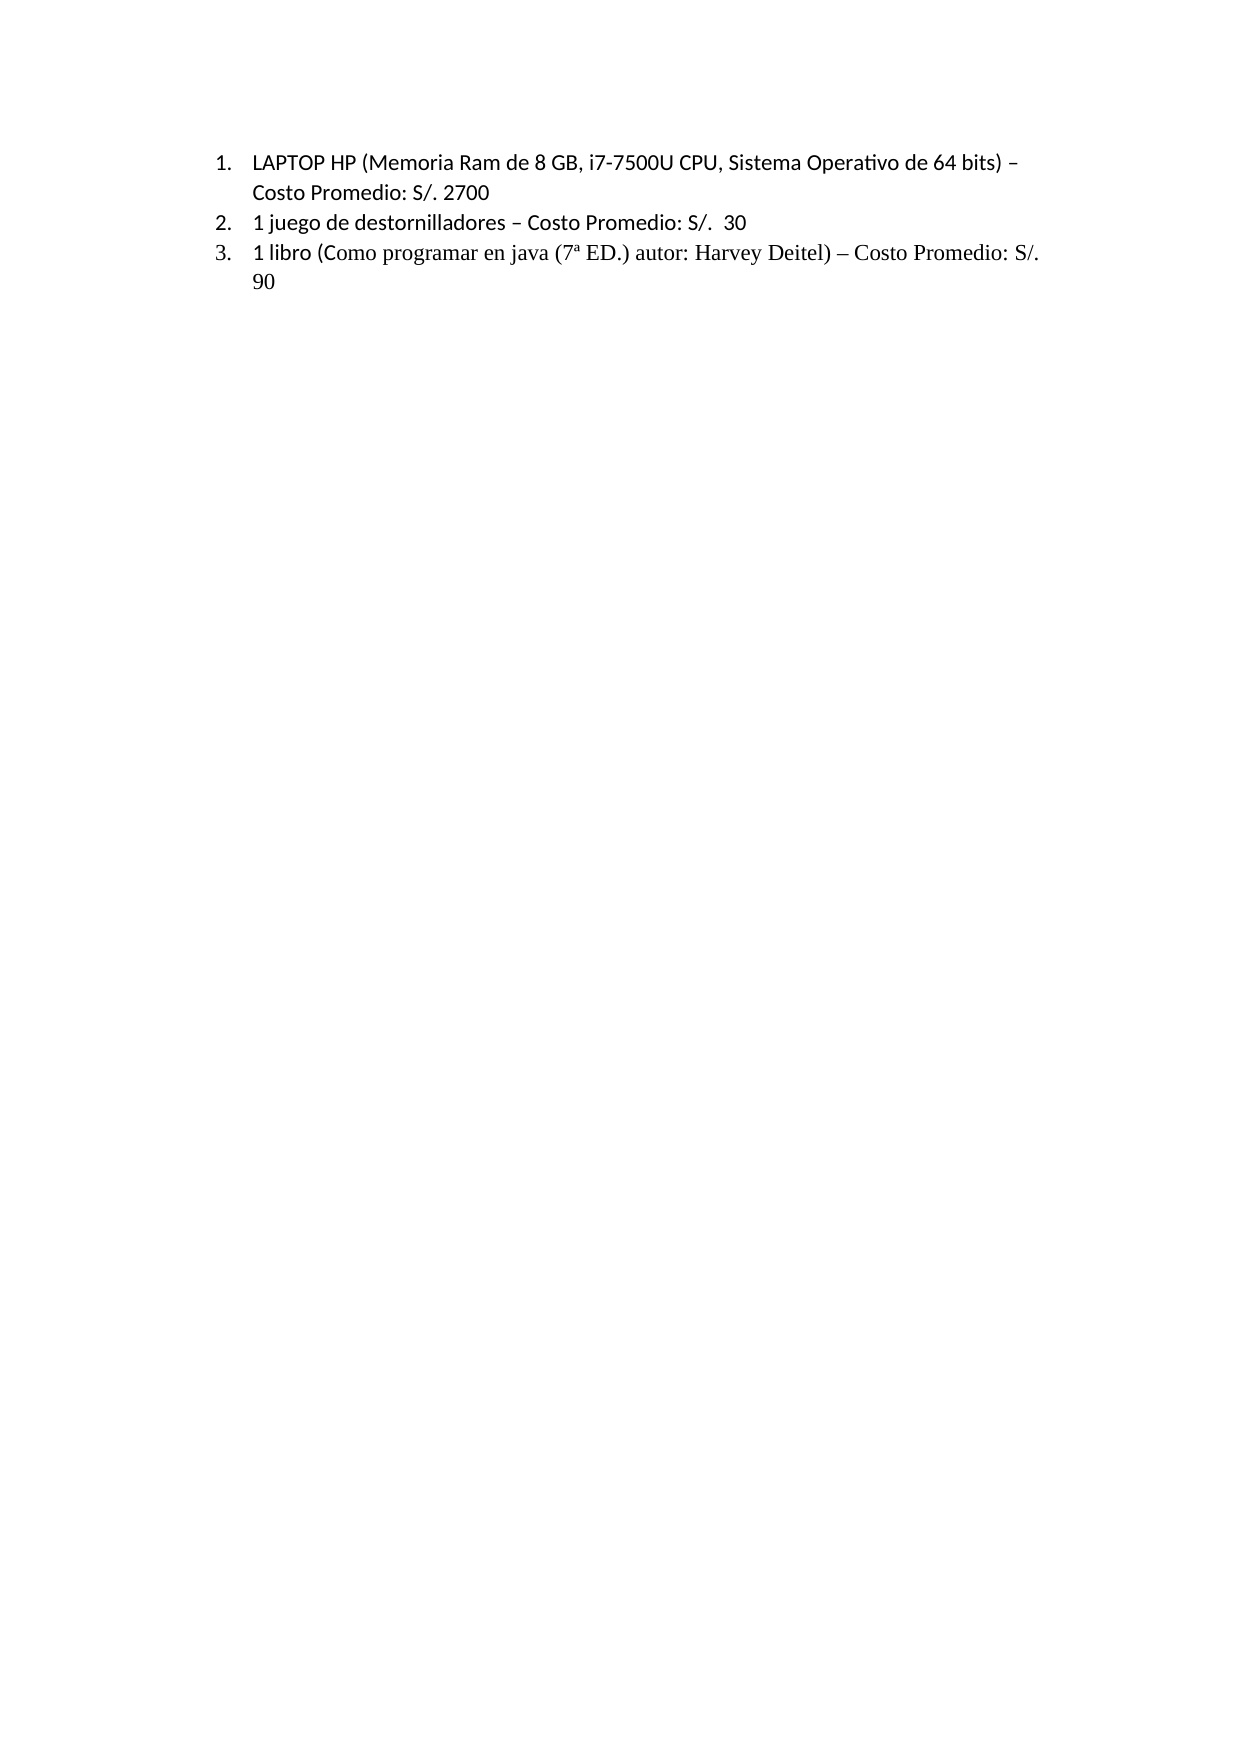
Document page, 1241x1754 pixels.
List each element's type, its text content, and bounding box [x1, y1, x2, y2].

list 1 juego de destornilladores – Costo Promedio: S/. 30 [215, 208, 1063, 236]
list 1 libro (Como programar en java (7ª ED.) autor: Harvey Deitel) – Costo Promedio: S/. 90 [215, 238, 1063, 295]
list LAPTOP HP (Memoria Ram de 8 GB, i7-7500U CPU, Sistema Operativo de 64 bits) – Costo Promedio: S/. 2700 [215, 148, 1063, 206]
